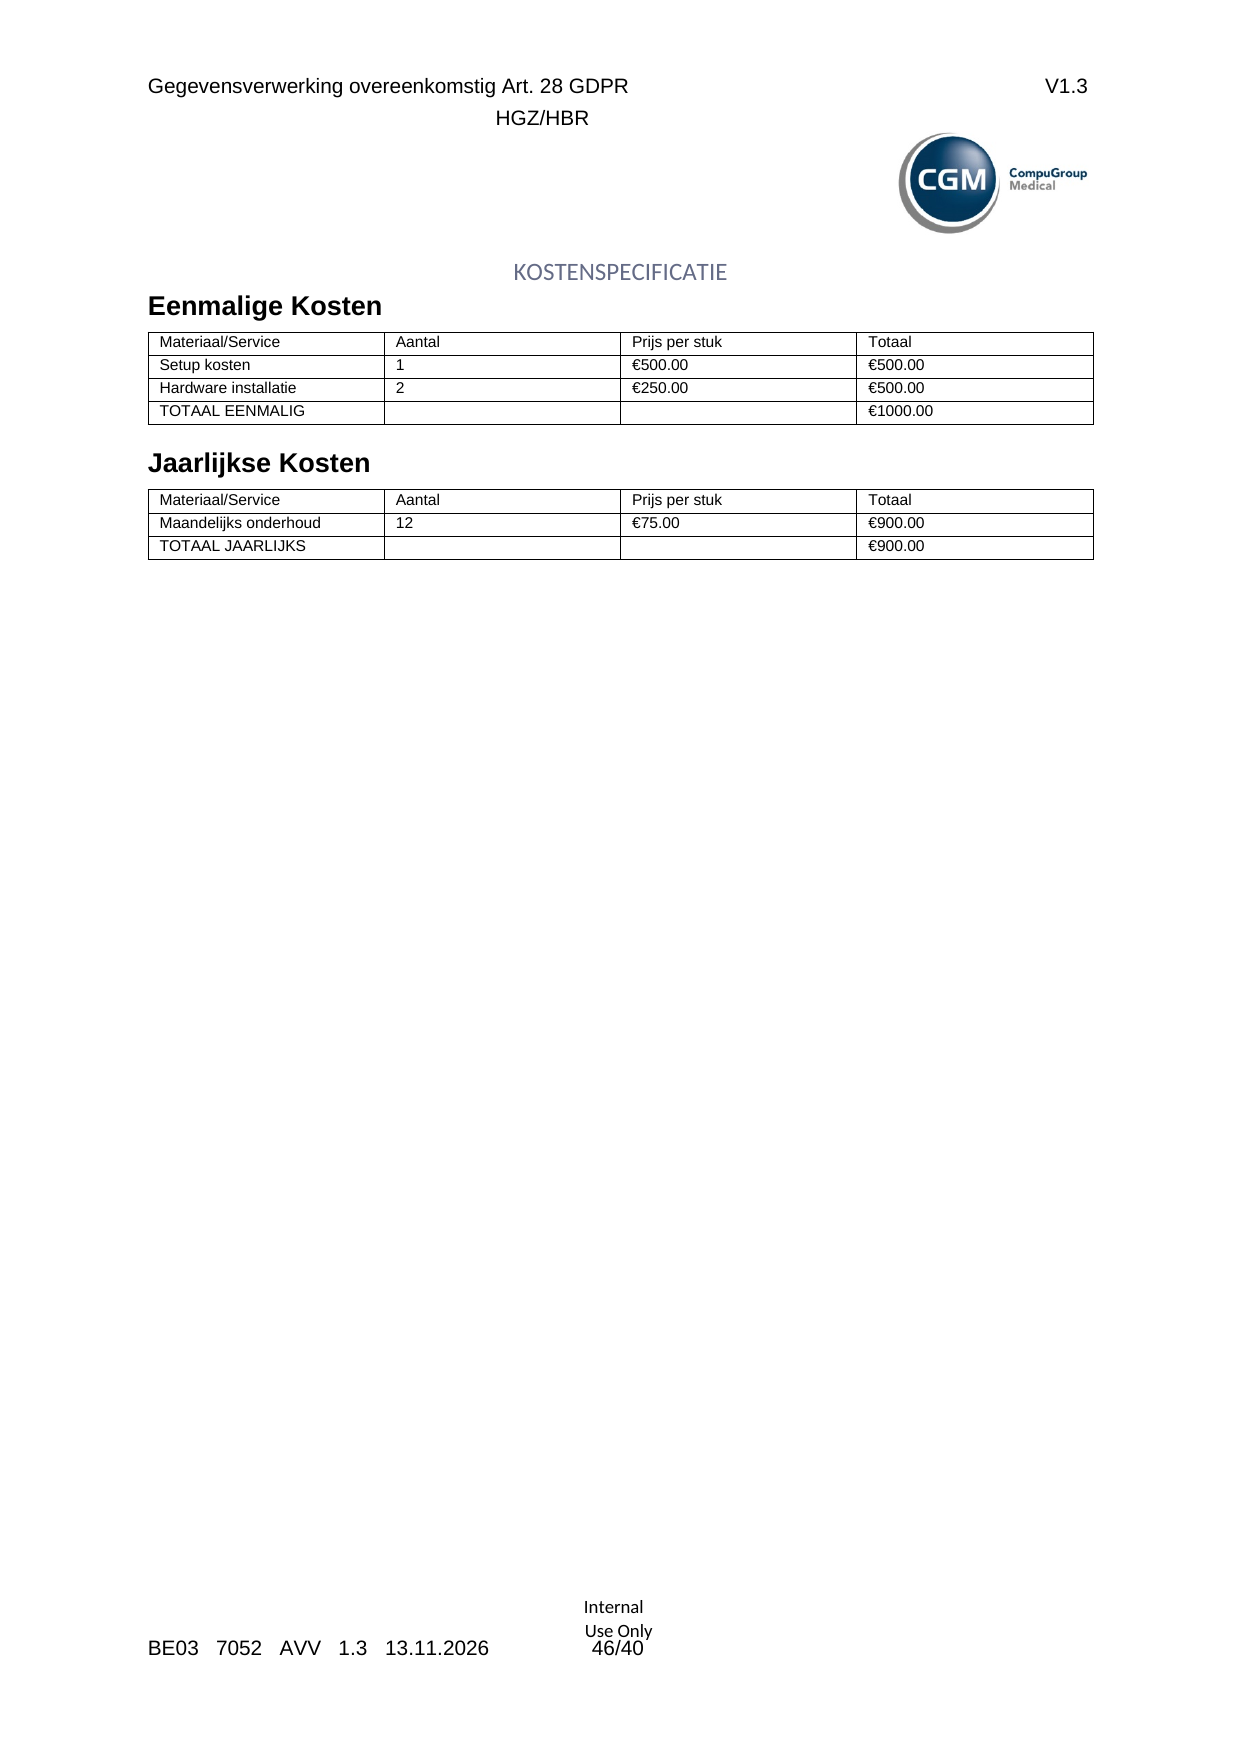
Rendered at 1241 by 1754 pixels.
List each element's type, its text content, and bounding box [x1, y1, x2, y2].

table_cell 12 [385, 514, 620, 536]
table_cell Maandelijks onderhoud [149, 514, 384, 536]
table_cell €1000.00 [857, 402, 1093, 424]
table_header Materiaal/Service [149, 490, 384, 512]
table_cell [385, 402, 620, 424]
table_header Materiaal/Service [149, 333, 384, 355]
table_cell TOTAAL JAARLIJKS [149, 537, 384, 559]
table_cell €75.00 [621, 514, 856, 536]
table_cell €250.00 [621, 379, 856, 401]
subtitle KOSTENSPECIFICATIE [151, 257, 1089, 287]
table_header Prijs per stuk [621, 490, 856, 512]
table_cell €500.00 [857, 356, 1093, 378]
subtitle Eenmalige Kosten [148, 289, 1093, 321]
table_cell [621, 402, 856, 424]
table_header Prijs per stuk [621, 333, 856, 355]
table_cell €500.00 [857, 379, 1093, 401]
table_cell €500.00 [621, 356, 856, 378]
table_cell [385, 537, 620, 559]
table_header Aantal [385, 490, 620, 512]
table_cell 2 [385, 379, 620, 401]
table_header Totaal [857, 333, 1093, 355]
table_cell €900.00 [857, 537, 1093, 559]
table_cell [621, 537, 856, 559]
table_cell 1 [385, 356, 620, 378]
subtitle Jaarlijkse Kosten [148, 447, 1093, 478]
table_cell Setup kosten [149, 356, 384, 378]
table_cell €900.00 [857, 514, 1093, 536]
picture [897, 131, 1089, 235]
table_cell Hardware installatie [149, 379, 384, 401]
table_header Totaal [857, 490, 1093, 512]
table_header Aantal [385, 333, 620, 355]
table_cell TOTAAL EENMALIG [149, 402, 384, 424]
